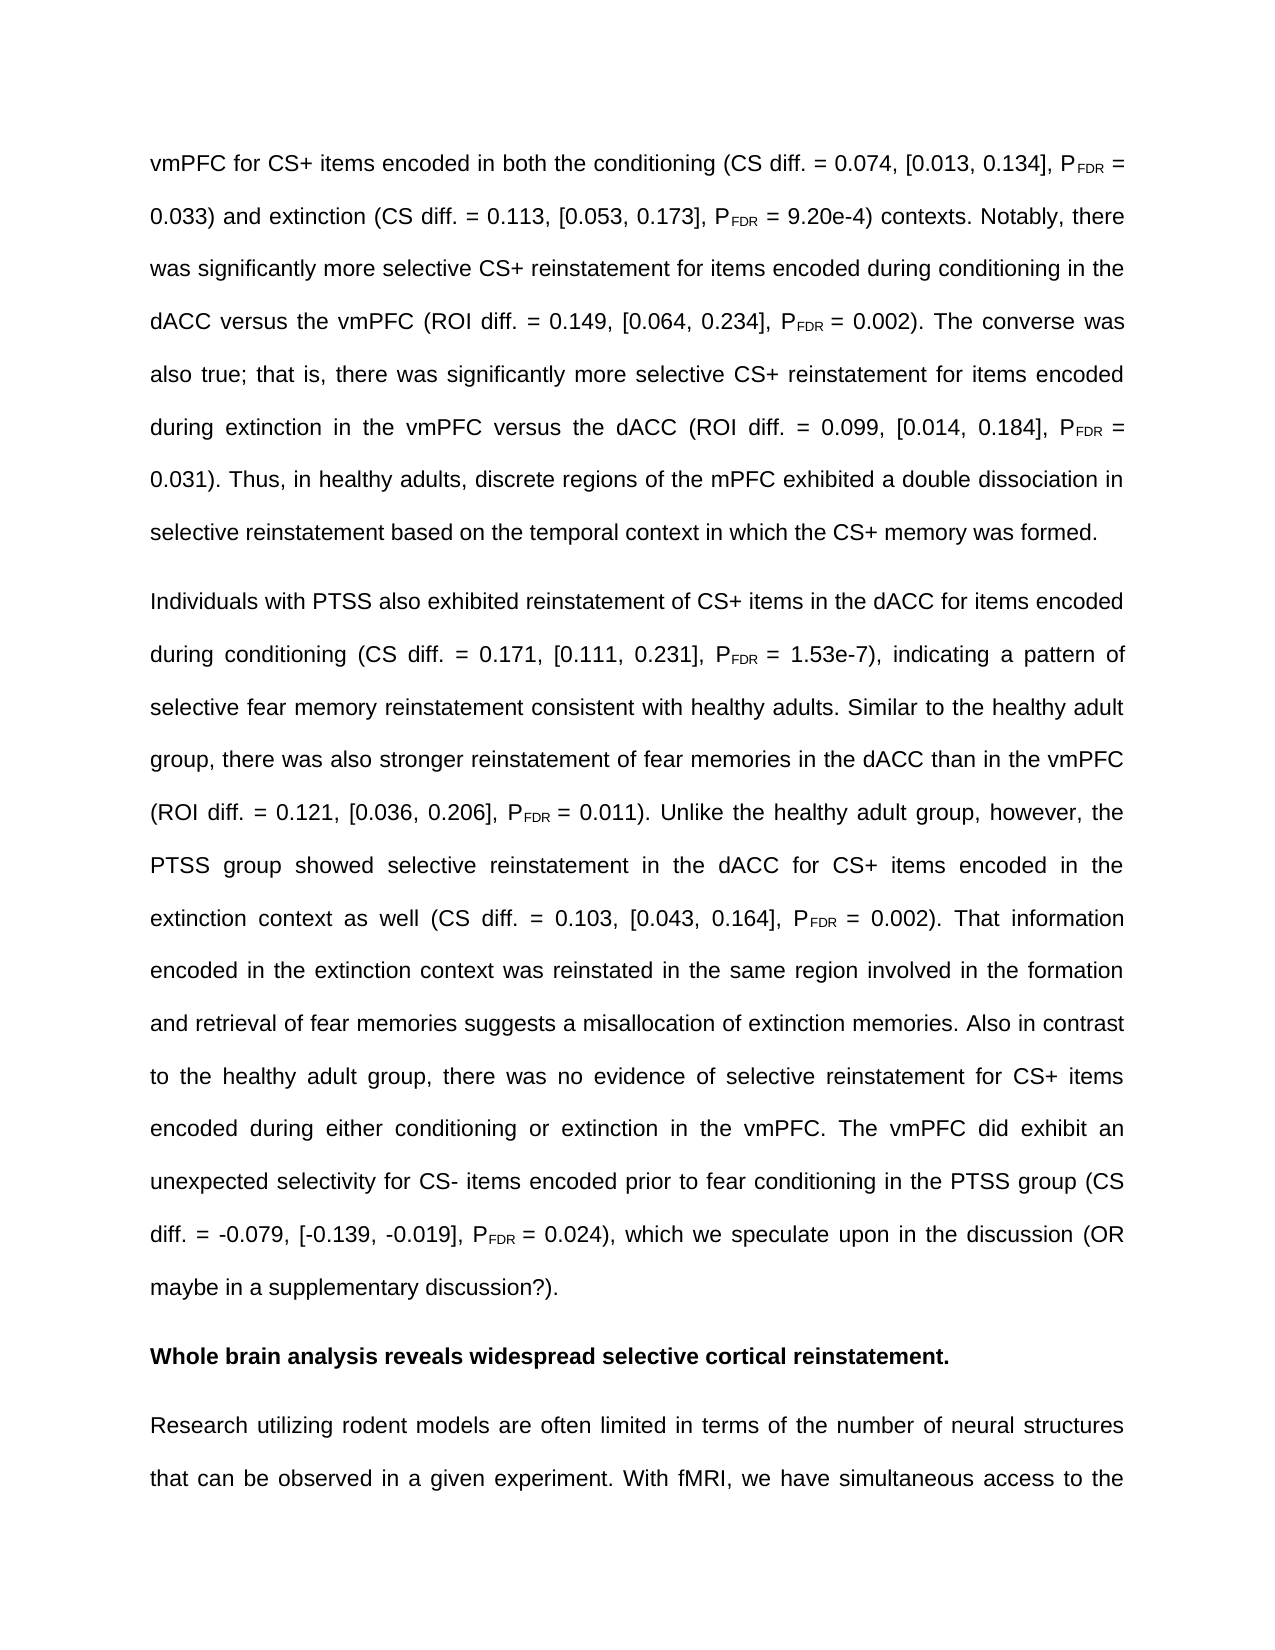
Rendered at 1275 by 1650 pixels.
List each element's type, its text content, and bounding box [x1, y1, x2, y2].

text Individuals with PTSS also exhibited reinstatement of CS+ items in the dACC for items encoded during conditioning (CS diff. = 0.171, [0.111, 0.231], PFDR = 1.53e-7), indicating a pattern of selective fear memory reinstatement consistent with healthy adults. Similar to the healthy adult group, there was also stronger reinstatement of fear memories in the dACC than in the vmPFC (ROI diff. = 0.121, [0.036, 0.206], PFDR = 0.011). Unlike the healthy adult group, however, the PTSS group showed selective reinstatement in the dACC for CS+ items encoded in the extinction context as well (CS diff. = 0.103, [0.043, 0.164], PFDR = 0.002). That information encoded in the extinction context was reinstated in the same region involved in the formation and retrieval of fear memories suggests a misallocation of extinction memories. Also in contrast to the healthy adult group, there was no evidence of selective reinstatement for CS+ items encoded during either conditioning or extinction in the vmPFC. The vmPFC did exhibit an unexpected selectivity for CS- items encoded prior to fear conditioning in the PTSS group (CS diff. = -0.079, [-0.139, -0.019], PFDR = 0.024), which we speculate upon in the discussion (OR maybe in a supplementary discussion?). [150, 588, 1125, 1300]
text Whole brain analysis reveals widespread selective cortical reinstatement. [150, 1343, 1125, 1369]
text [150, 1412, 1125, 1491]
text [150, 150, 1125, 545]
